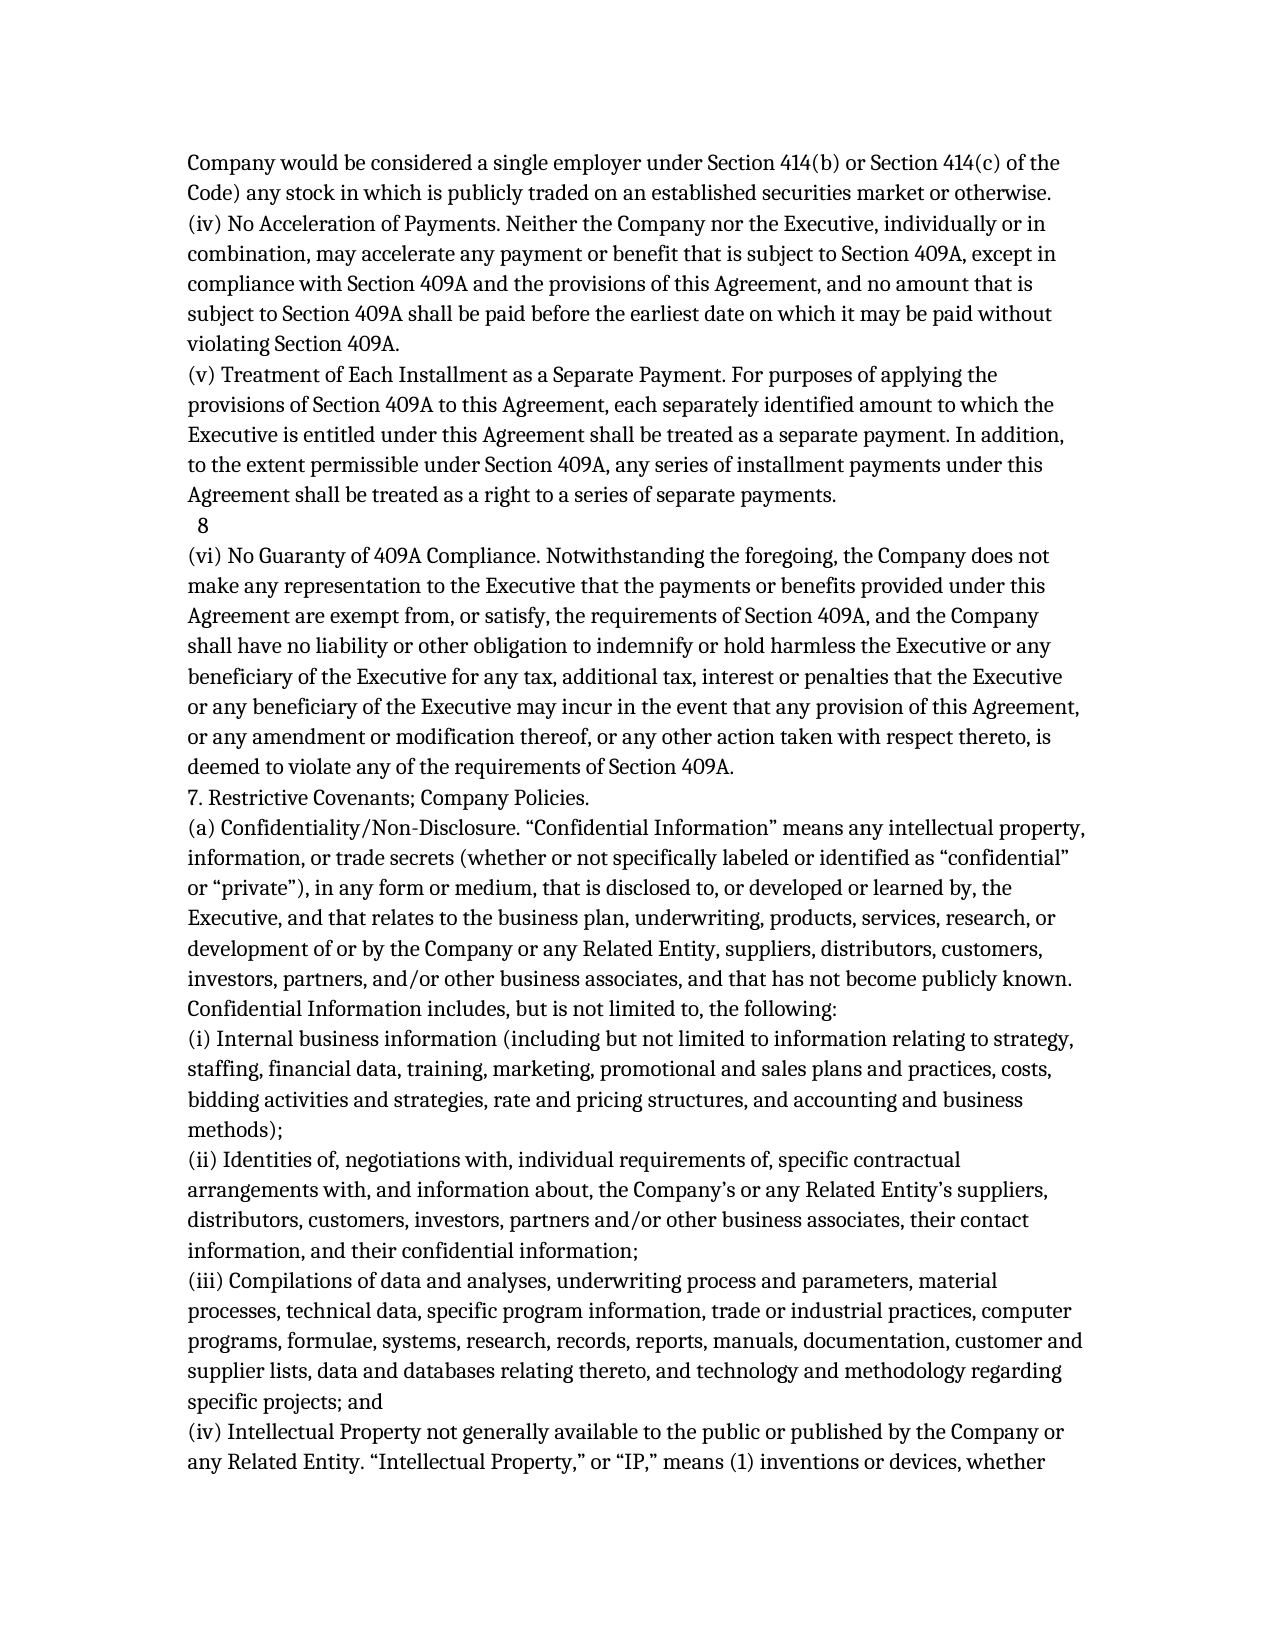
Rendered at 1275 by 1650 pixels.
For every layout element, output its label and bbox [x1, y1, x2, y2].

text [187, 150, 1087, 1475]
